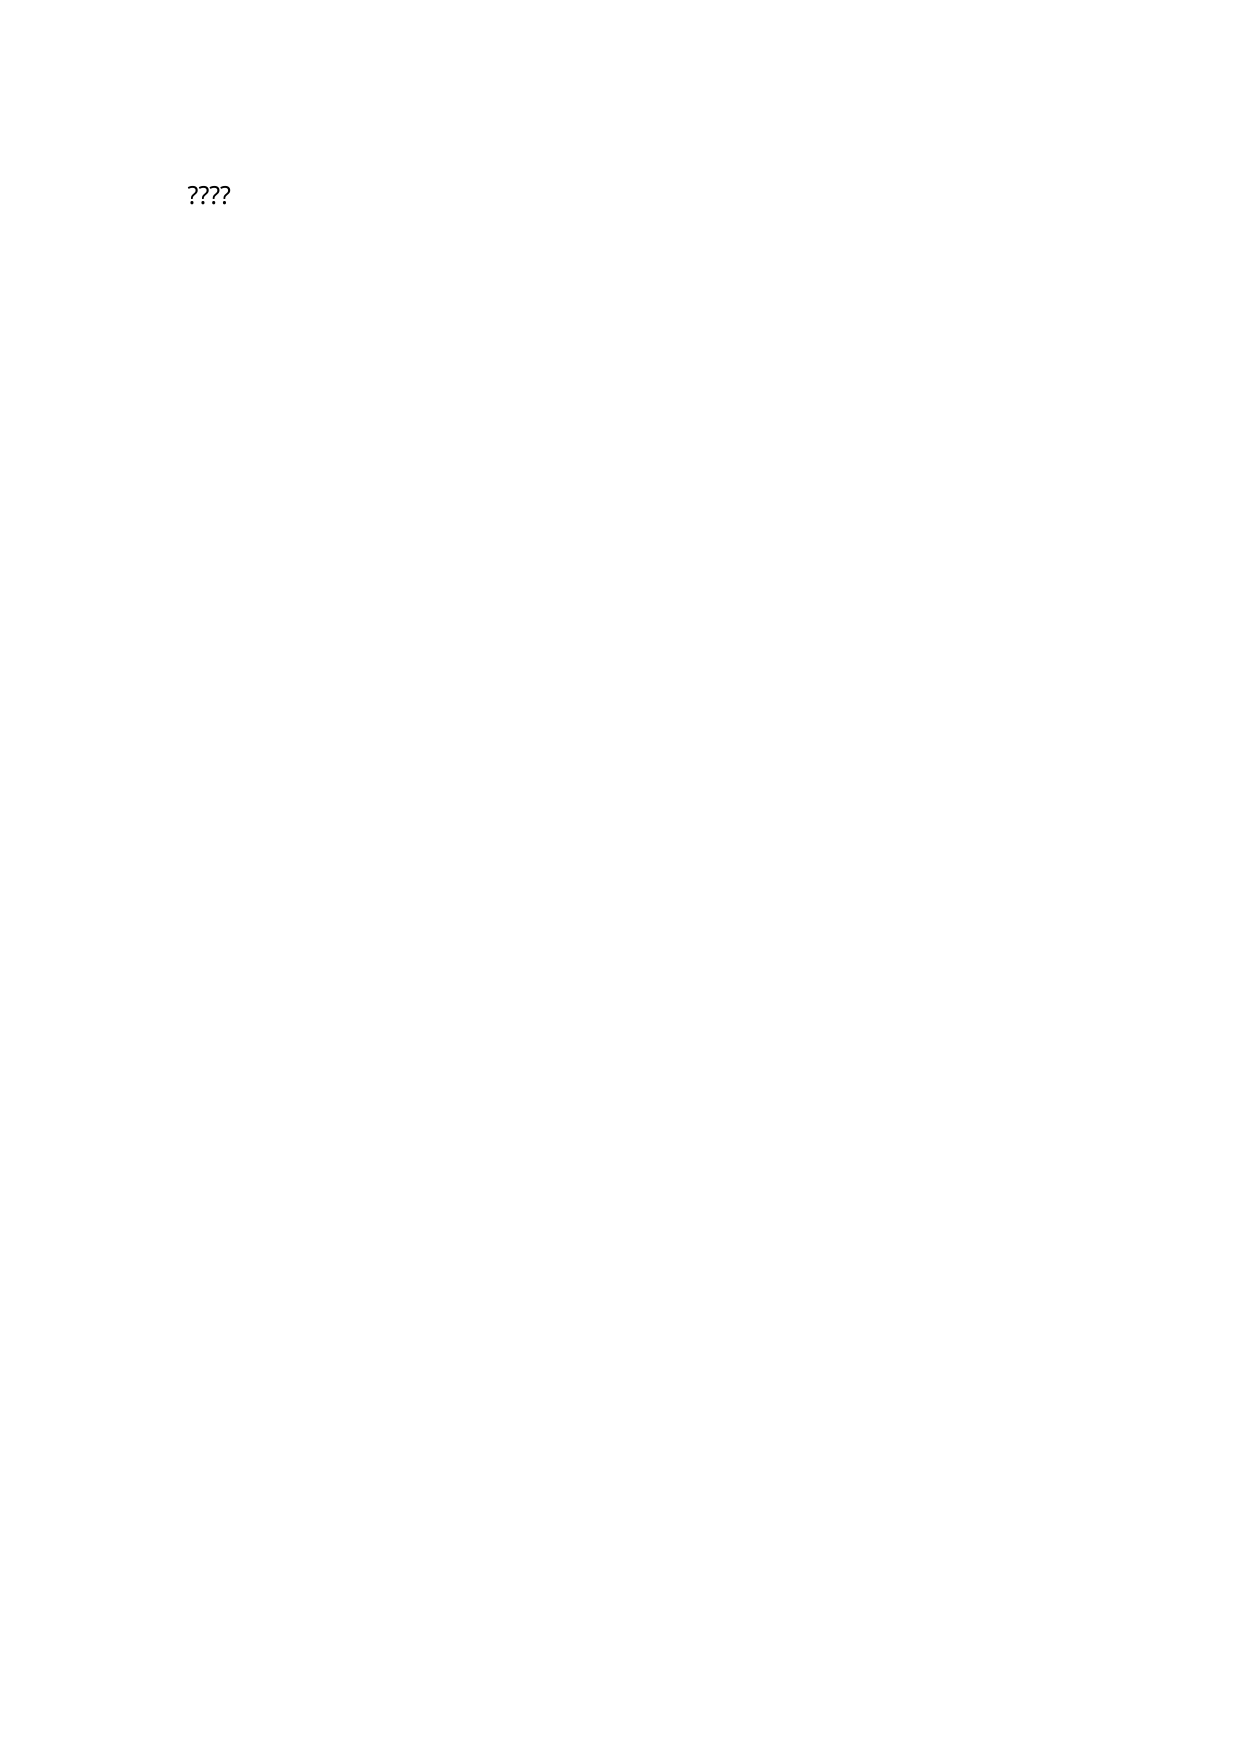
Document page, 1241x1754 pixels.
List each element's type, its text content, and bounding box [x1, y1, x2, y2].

text ???? [187, 162, 1053, 227]
